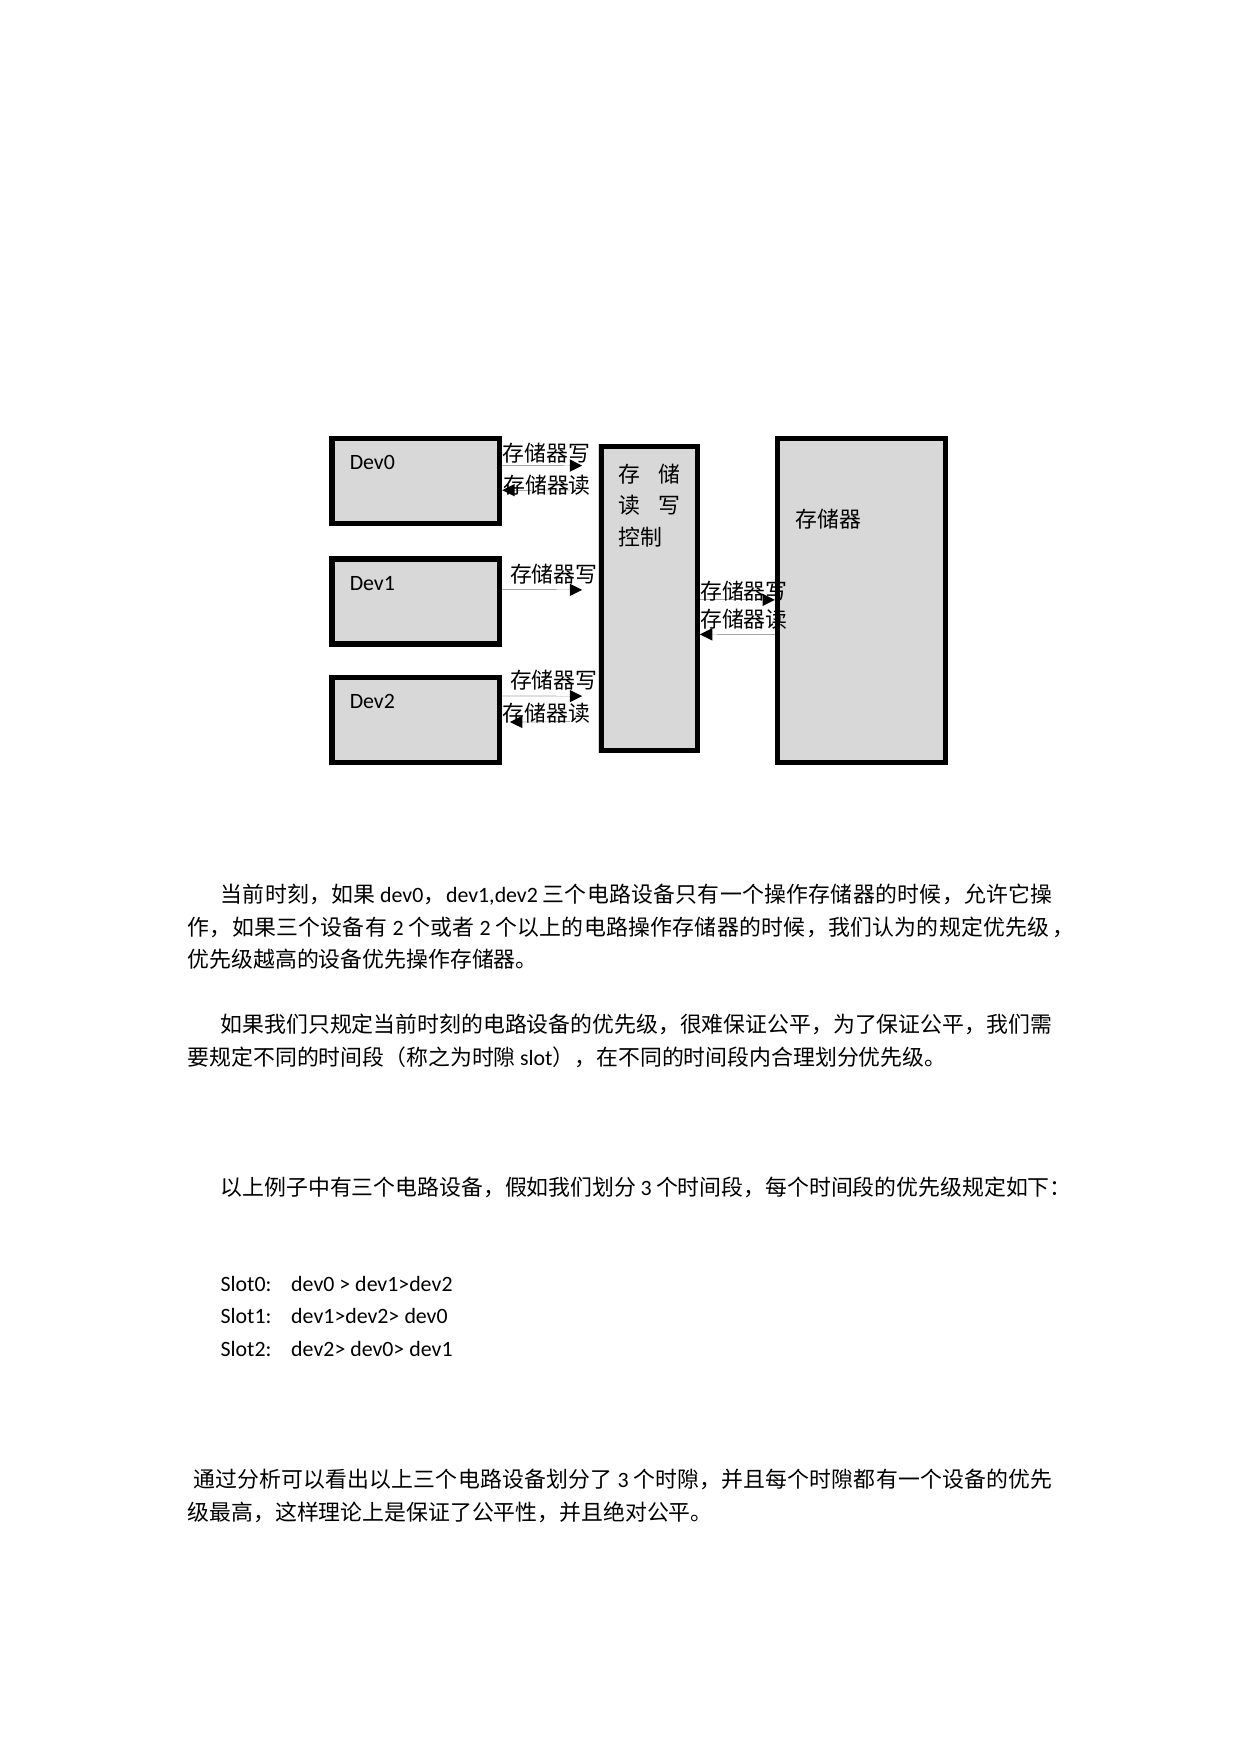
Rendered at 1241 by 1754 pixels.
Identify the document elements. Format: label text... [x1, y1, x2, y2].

text Slot1: dev1>dev2> dev0 [187, 1299, 1053, 1332]
text 通过分析可以看出以上三个电路设备划分了3个时隙，并且每个时隙都有一个设备的优先级最高，这样理论上是保证了公平性，并且绝对公平。 [187, 1462, 1053, 1527]
text Slot0: dev0 > dev1>dev2 [187, 1267, 1053, 1299]
text 当前时刻，如果dev0，dev1,dev2三个电路设备只有一个操作存储器的时候，允许它操作，如果三个设备有2个或者2个以上的电路操作存储器的时候，我们认为的规定优先级，优先级越高的设备优先操作存储器。 [187, 877, 1053, 974]
text 如果我们只规定当前时刻的电路设备的优先级，很难保证公平，为了保证公平，我们需要规定不同的时间段（称之为时隙slot），在不同的时间段内合理划分优先级。 [187, 1007, 1053, 1072]
text 以上例子中有三个电路设备，假如我们划分3个时间段，每个时间段的优先级规定如下： [187, 1169, 1053, 1202]
text Slot2: dev2> dev0> dev1 [187, 1332, 1053, 1364]
